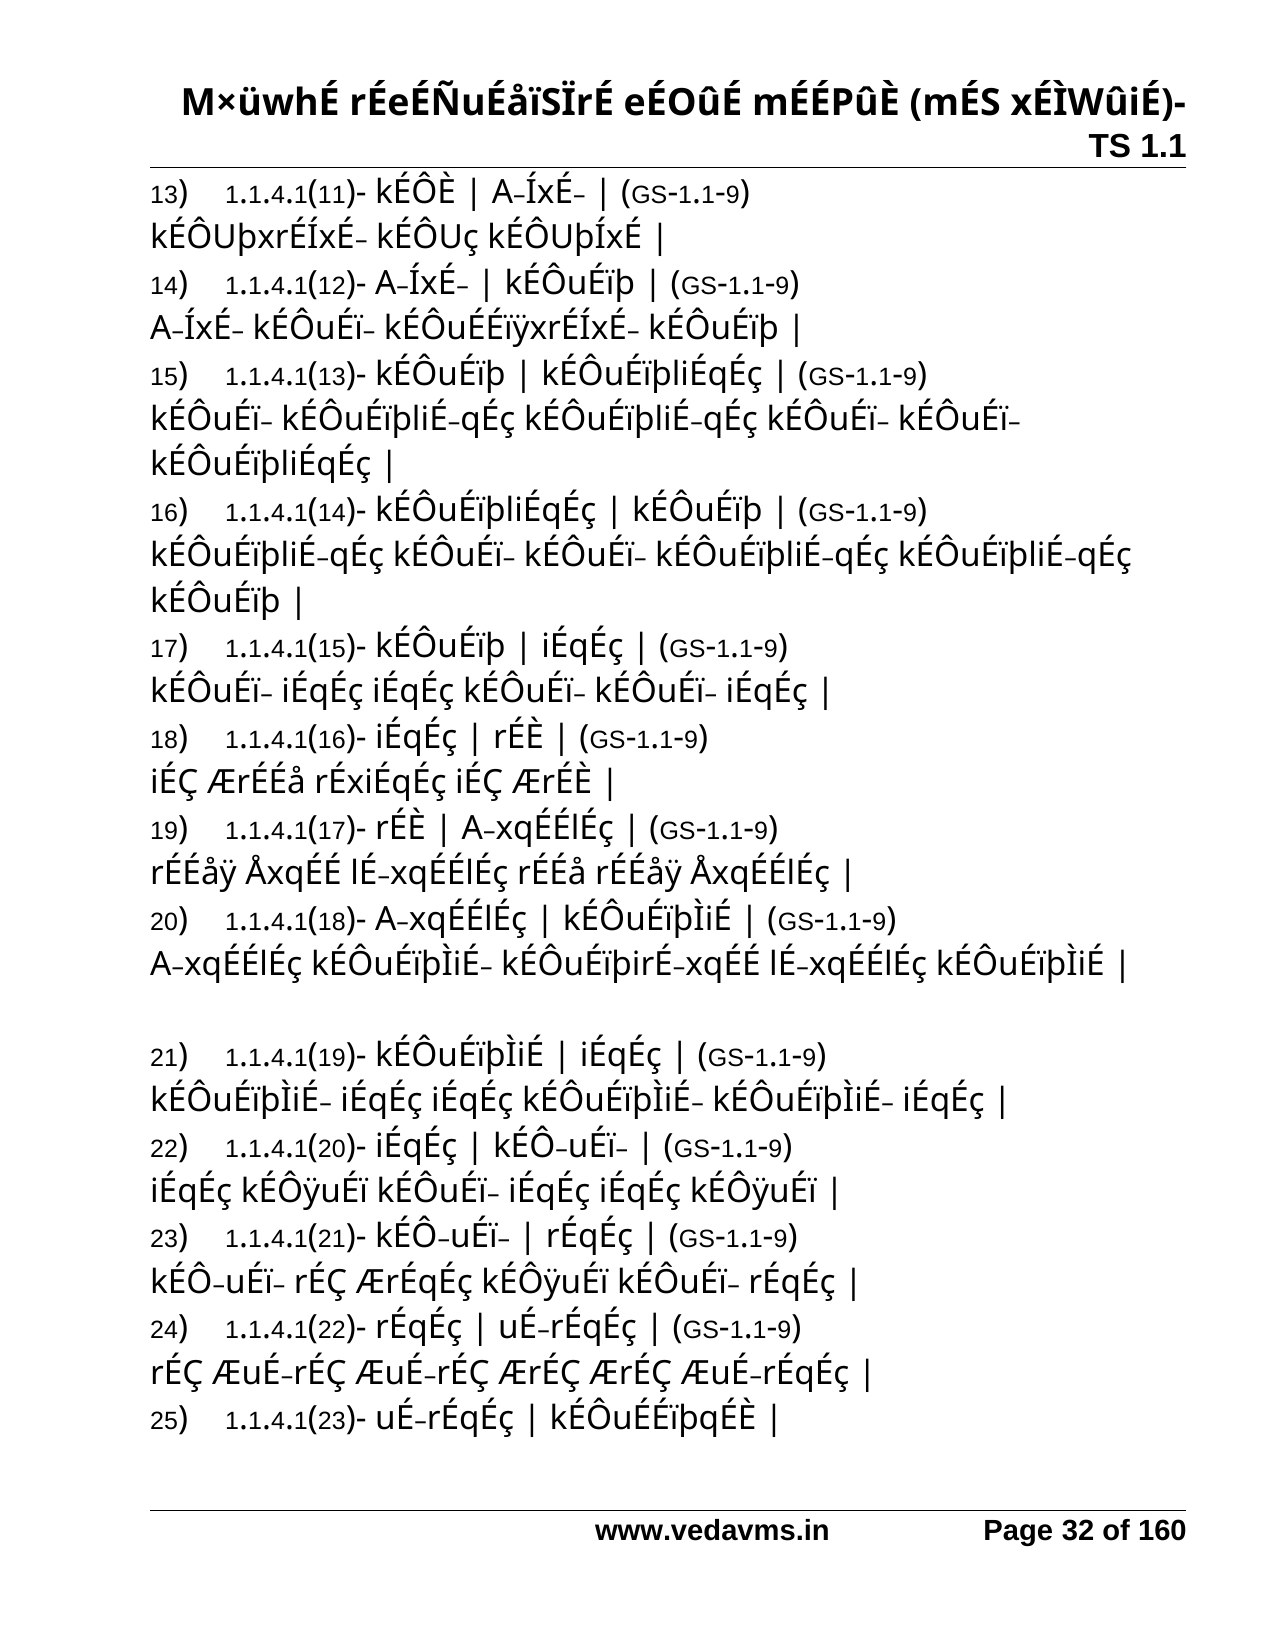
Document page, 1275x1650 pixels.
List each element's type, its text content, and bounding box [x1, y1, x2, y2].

text 21) 1.1.4.1(19)- kÉÔuÉïþÌiÉ | iÉqÉç | (GS-1.1-9) [150, 1031, 1186, 1076]
text A–xqÉÉlÉç kÉÔuÉïþÌiÉ– kÉÔuÉïþirÉ–xqÉÉ lÉ–xqÉÉlÉç kÉÔuÉïþÌiÉ | [150, 940, 1186, 985]
text rÉÇ ÆuÉ–rÉÇ ÆuÉ–rÉÇ ÆrÉÇ ÆrÉÇ ÆuÉ–rÉqÉç | [150, 1348, 1186, 1394]
text iÉÇ ÆrÉÉå rÉxiÉqÉç iÉÇ ÆrÉÈ | [150, 758, 1186, 803]
text 13) 1.1.4.1(11)- kÉÔÈ | A–ÍxÉ– | (GS-1.1-9) [150, 168, 1186, 213]
text 15) 1.1.4.1(13)- kÉÔuÉïþ | kÉÔuÉïþliÉqÉç | (GS-1.1-9) [150, 349, 1186, 395]
text iÉqÉç kÉÔÿuÉï kÉÔuÉï– iÉqÉç iÉqÉç kÉÔÿuÉï | [150, 1167, 1186, 1212]
text kÉÔuÉï– iÉqÉç iÉqÉç kÉÔuÉï– kÉÔuÉï– iÉqÉç | [150, 667, 1186, 713]
text 16) 1.1.4.1(14)- kÉÔuÉïþliÉqÉç | kÉÔuÉïþ | (GS-1.1-9) [150, 486, 1186, 531]
text 22) 1.1.4.1(20)- iÉqÉç | kÉÔ–uÉï– | (GS-1.1-9) [150, 1121, 1186, 1167]
text kÉÔuÉïþliÉ–qÉç kÉÔuÉï– kÉÔuÉï– kÉÔuÉïþliÉ–qÉç kÉÔuÉïþliÉ–qÉç kÉÔuÉïþ | [150, 531, 1186, 622]
text kÉÔUþxrÉÍxÉ– kÉÔUç kÉÔUþÍxÉ | [150, 213, 1186, 258]
text 19) 1.1.4.1(17)- rÉÈ | A–xqÉÉlÉç | (GS-1.1-9) [150, 803, 1186, 849]
text 14) 1.1.4.1(12)- A–ÍxÉ– | kÉÔuÉïþ | (GS-1.1-9) [150, 258, 1186, 304]
text rÉÉåÿ ÅxqÉÉ lÉ–xqÉÉlÉç rÉÉå rÉÉåÿ ÅxqÉÉlÉç | [150, 849, 1186, 894]
text 20) 1.1.4.1(18)- A–xqÉÉlÉç | kÉÔuÉïþÌiÉ | (GS-1.1-9) [150, 894, 1186, 940]
text 24) 1.1.4.1(22)- rÉqÉç | uÉ–rÉqÉç | (GS-1.1-9) [150, 1303, 1186, 1348]
text kÉÔuÉï– kÉÔuÉïþliÉ–qÉç kÉÔuÉïþliÉ–qÉç kÉÔuÉï– kÉÔuÉï– kÉÔuÉïþliÉqÉç | [150, 395, 1186, 486]
text A–ÍxÉ– kÉÔuÉï– kÉÔuÉÉïÿxrÉÍxÉ– kÉÔuÉïþ | [150, 304, 1186, 349]
text kÉÔuÉïþÌiÉ– iÉqÉç iÉqÉç kÉÔuÉïþÌiÉ– kÉÔuÉïþÌiÉ– iÉqÉç | [150, 1076, 1186, 1121]
text 18) 1.1.4.1(16)- iÉqÉç | rÉÈ | (GS-1.1-9) [150, 713, 1186, 758]
text 25) 1.1.4.1(23)- uÉ–rÉqÉç | kÉÔuÉÉïþqÉÈ | [150, 1394, 1186, 1439]
text 17) 1.1.4.1(15)- kÉÔuÉïþ | iÉqÉç | (GS-1.1-9) [150, 622, 1186, 667]
text 23) 1.1.4.1(21)- kÉÔ–uÉï– | rÉqÉç | (GS-1.1-9) [150, 1212, 1186, 1258]
text kÉÔ–uÉï– rÉÇ ÆrÉqÉç kÉÔÿuÉï kÉÔuÉï– rÉqÉç | [150, 1258, 1186, 1303]
